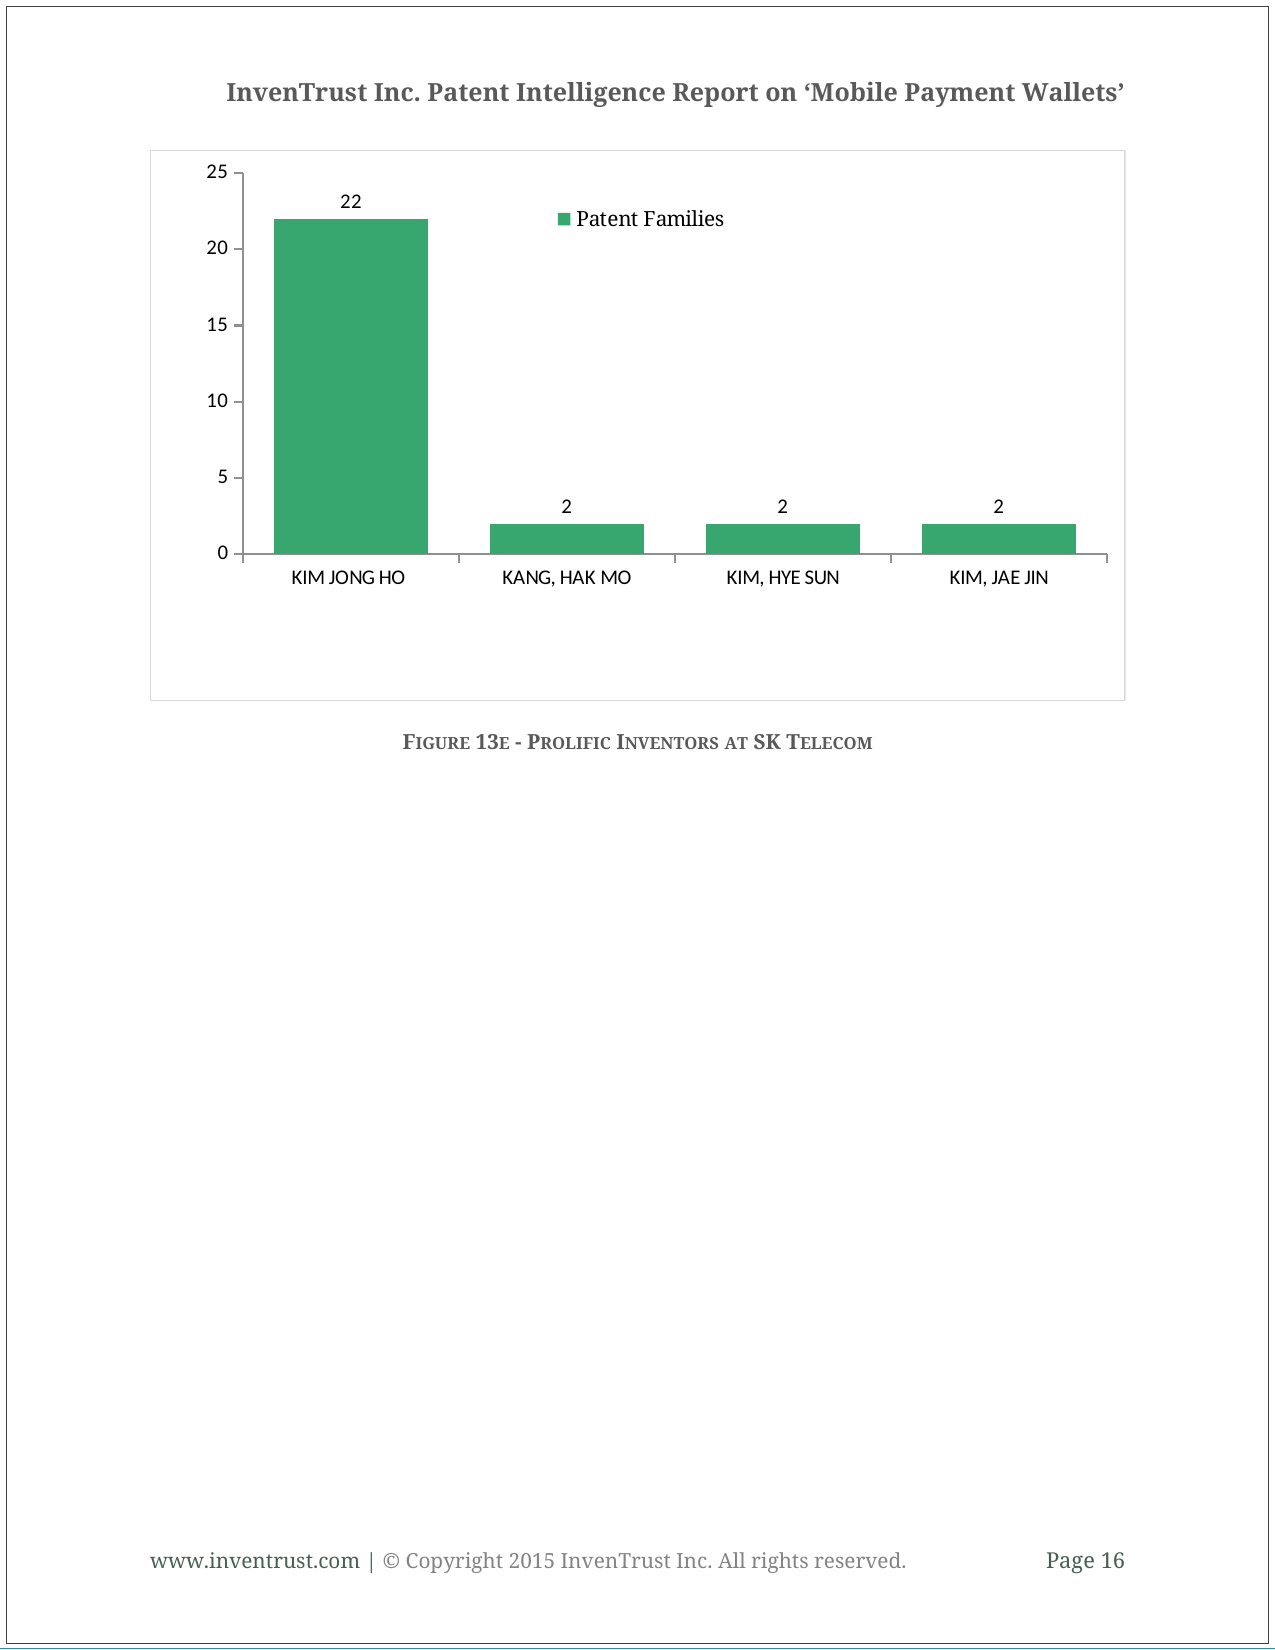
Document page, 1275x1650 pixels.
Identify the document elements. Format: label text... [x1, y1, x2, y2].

text Figure 13e - Prolific Inventors at SK Telecom [150, 727, 1125, 756]
